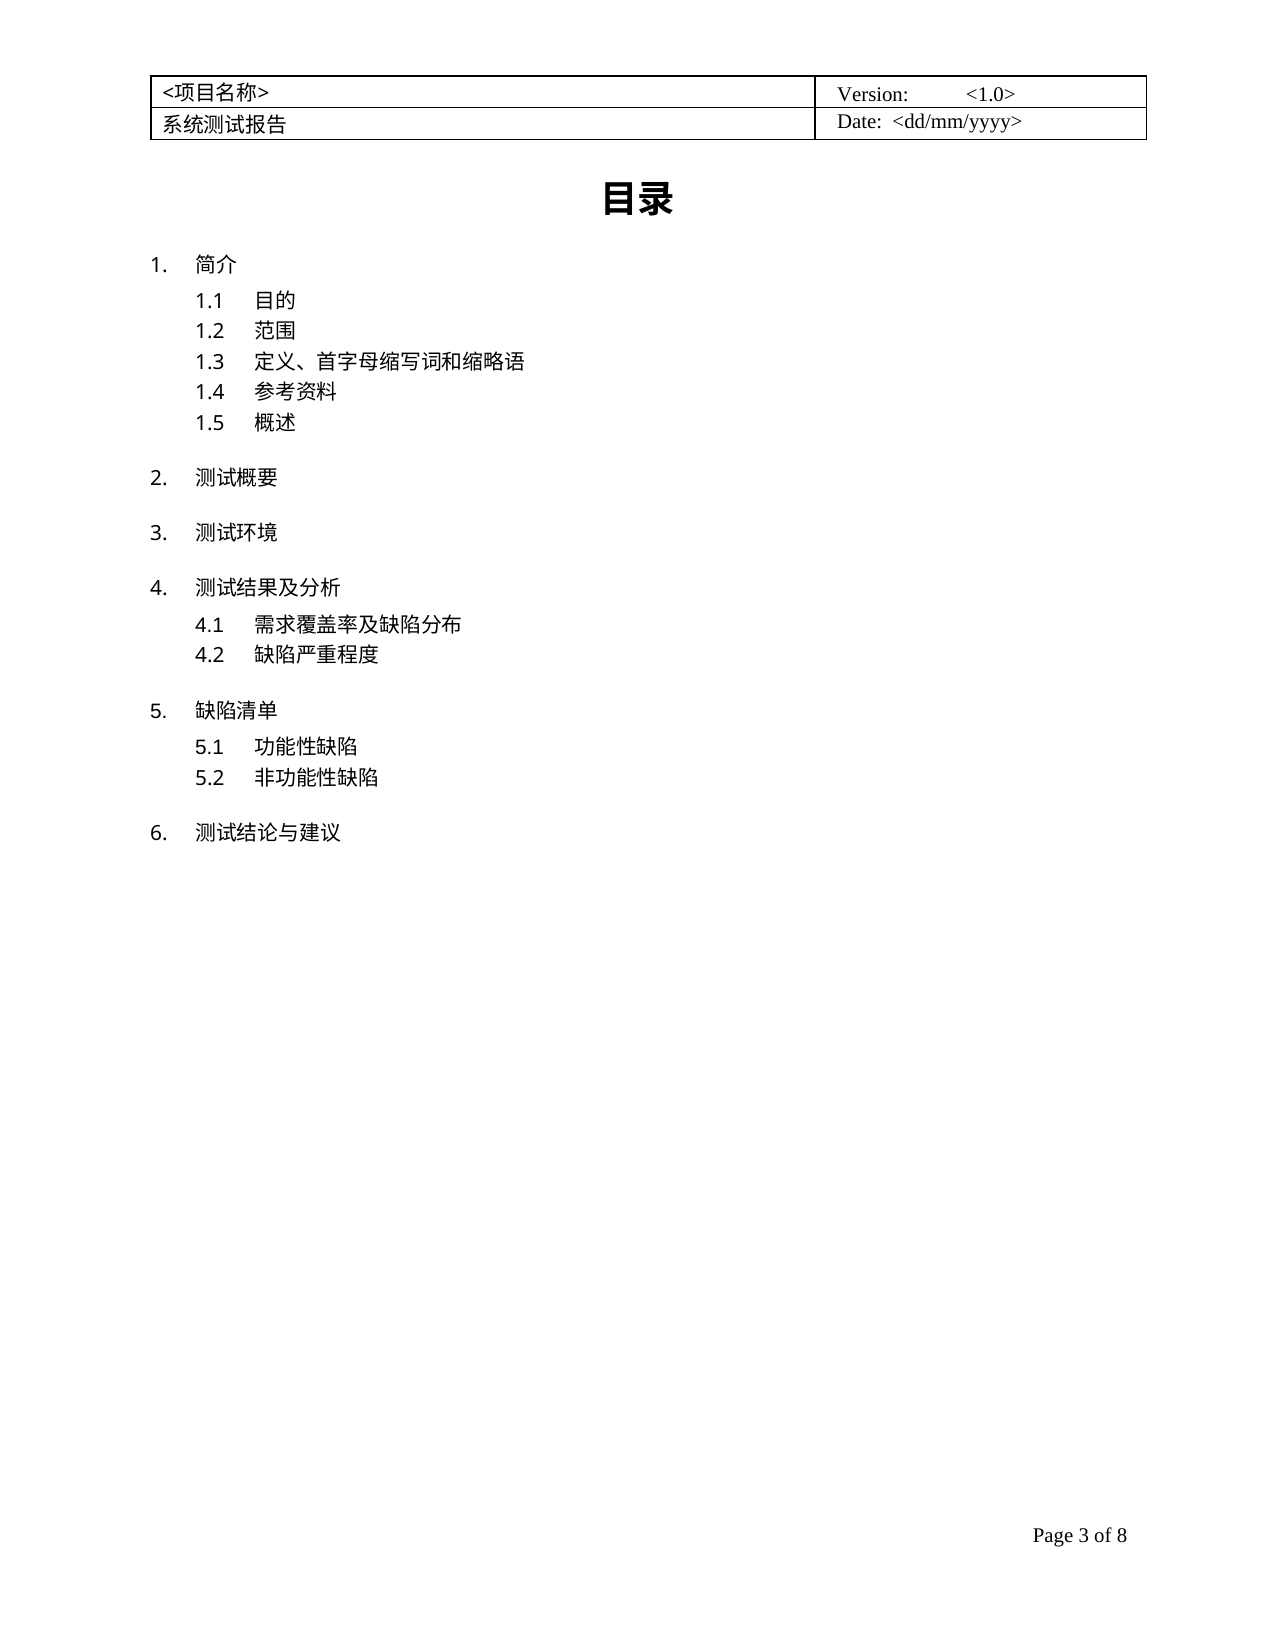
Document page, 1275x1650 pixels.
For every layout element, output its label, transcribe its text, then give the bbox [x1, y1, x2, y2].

text 5.2 非功能性缺陷 6 [195, 761, 1050, 791]
text 1.5 概述 4 [195, 406, 1050, 436]
text 6. 测试结论与建议 6 [150, 816, 1050, 846]
text 5. 缺陷清单 5 [150, 694, 1050, 724]
text 1.1 目的 4 [195, 284, 1050, 315]
text 4. 测试结果及分析 4 [150, 572, 1050, 602]
text 4.2 缺陷严重程度 5 [195, 638, 1050, 669]
text 1.4 参考资料 4 [195, 375, 1050, 406]
text 1. 简介 4 [150, 248, 1050, 278]
text 1.2 范围 4 [195, 315, 1050, 345]
text 1.3 定义、首字母缩写词和缩略语 4 [195, 345, 1050, 375]
text 4.1 需求覆盖率及缺陷分布 4 [195, 608, 1050, 638]
title 目录 [150, 169, 1125, 223]
text 2. 测试概要 4 [150, 461, 1050, 491]
text 3. 测试环境 4 [150, 516, 1050, 547]
text 5.1 功能性缺陷 5 [195, 730, 1050, 761]
